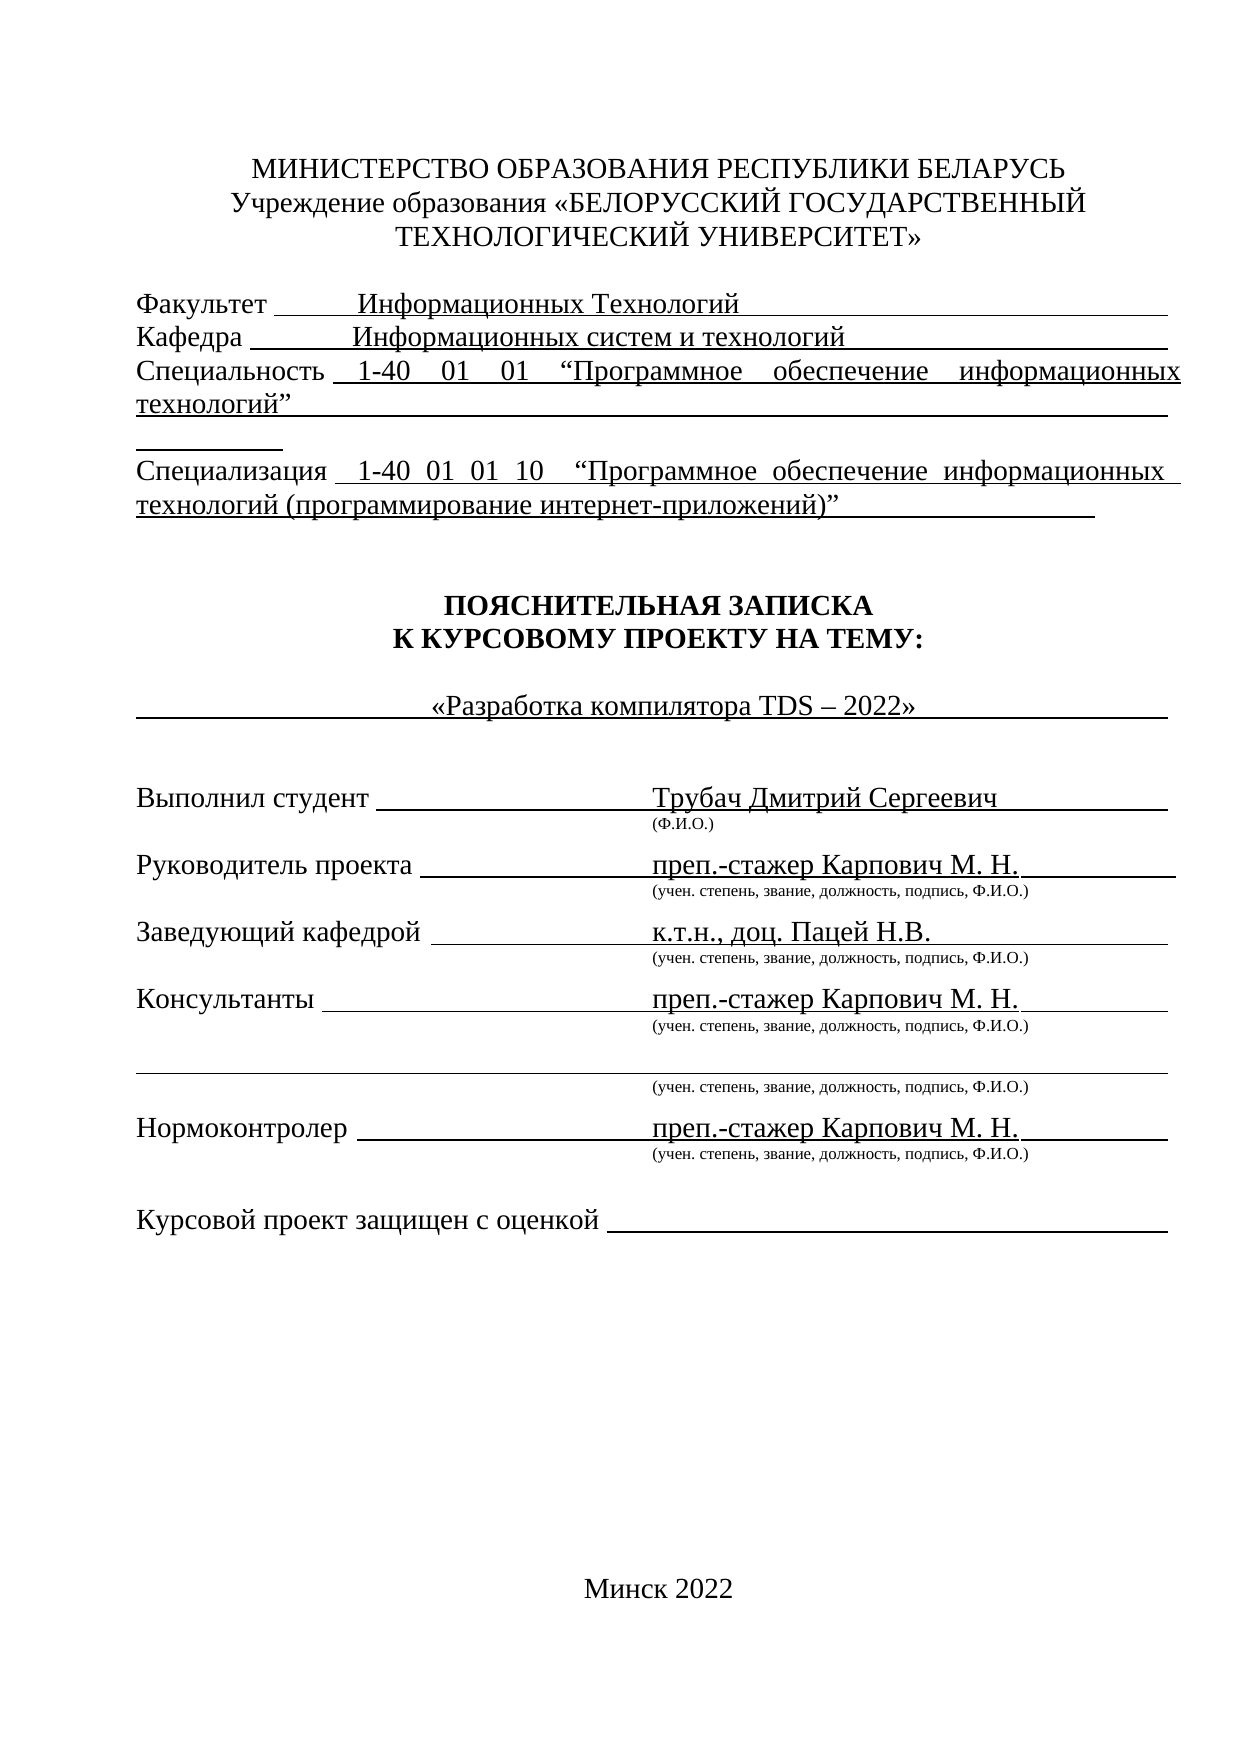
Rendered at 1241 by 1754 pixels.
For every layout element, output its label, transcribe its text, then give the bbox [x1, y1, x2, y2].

text Руководитель проекта преп.-стажер Карпович М. Н. [136, 847, 1181, 881]
text (учен. степень, звание, должность, подпись, Ф.И.О.) [578, 1015, 1181, 1049]
text Курсовой проект защищен с оценкой [136, 1202, 1181, 1236]
text (учен. степень, звание, должность, подпись, Ф.И.О.) [652, 1077, 1181, 1110]
text (учен. степень, звание, должность, подпись, Ф.И.О.) [578, 948, 1181, 982]
text Факультет Информационных Технологий [136, 286, 1181, 319]
text Специальность 1-40 01 01 “Программное обеспечение информационных технологий” [136, 353, 1181, 453]
text (учен. степень, звание, должность, подпись, Ф.И.О.) [578, 881, 1181, 914]
text МИНИСТЕРСТВО ОБРАЗОВАНИЯ РЕСПУБЛИКИ БЕЛАРУСЬ [136, 152, 1181, 185]
text «Разработка компилятора TDS – 2022» [136, 688, 1181, 722]
text Специализация 1-40 01 01 10 “Программное обеспечение информационных технологий (программирование интернет-приложений)” [136, 453, 1181, 521]
text Выполнил студент Трубач Дмитрий Сергеевич [136, 780, 1181, 814]
text (учен. степень, звание, должность, подпись, Ф.И.О.) [578, 1144, 1181, 1177]
text ТЕХНОЛОГИЧЕСКИЙ УНИВЕРСИТЕТ» [136, 219, 1181, 252]
text Нормоконтролер преп.-стажер Карпович М. Н. [136, 1110, 1181, 1144]
text Учреждение образования «БЕЛОРУССКИЙ ГОСУДАРСТВЕННЫЙ [136, 185, 1181, 219]
text К КУРСОВОМУ ПРОЕКТУ НА ТЕМУ: [136, 621, 1181, 655]
text Кафедра Информационных систем и технологий [136, 319, 1181, 353]
text Консультанты преп.-стажер Карпович М. Н. [136, 982, 1181, 1015]
text Заведующий кафедрой к.т.н., доц. Пацей Н.В. [136, 914, 1181, 948]
text Минск 2022 [136, 1571, 1181, 1605]
text ПОЯСНИТЕЛЬНАЯ ЗАПИСКА [136, 588, 1181, 621]
text (Ф.И.О.) [578, 814, 1181, 847]
